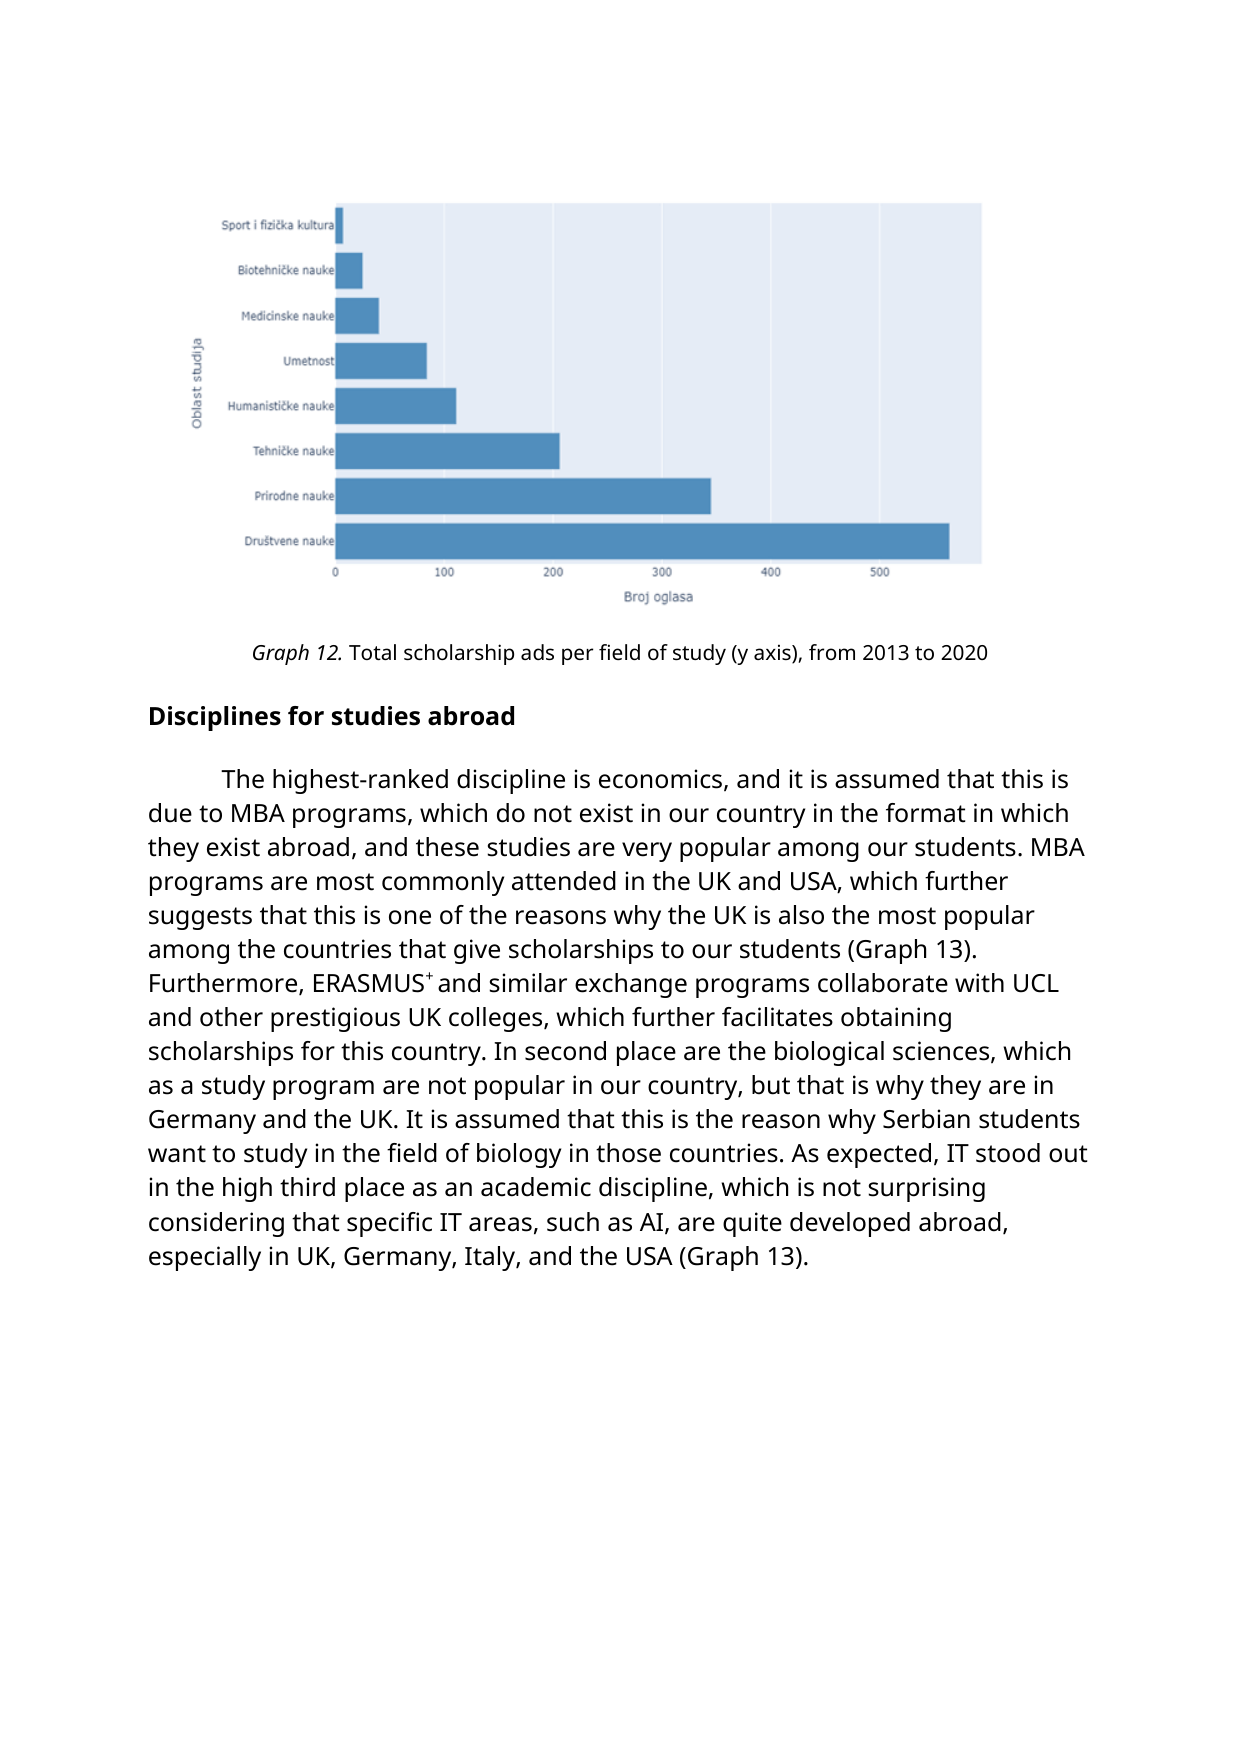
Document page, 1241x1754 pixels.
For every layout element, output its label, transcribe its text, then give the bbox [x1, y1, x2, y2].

text Disciplines for studies abroad [148, 698, 1093, 732]
picture [190, 147, 1051, 639]
text The highest-ranked discipline is economics, and it is assumed that this is due to MBA programs, which do not exist in our country in the format in which they exist abroad, and these studies are very popular among our students. MBA programs are most commonly attended in the UK and USA, which further suggests that this is one of the reasons why the UK is also the most popular among the countries that give scholarships to our students (Graph 13). Furthermore, ERASMUS+ and similar exchange programs collaborate with UCL and other prestigious UK colleges, which further facilitates obtaining scholarships for this country. In second place are the biological sciences, which as a study program are not popular in our country, but that is why they are in Germany and the UK. It is assumed that this is the reason why Serbian students want to study in the field of biology in those countries. As expected, IT stood out in the high third place as an academic discipline, which is not surprising considering that specific IT areas, such as AI, are quite developed abroad, especially in UK, Germany, Italy, and the USA (Graph 13). [148, 761, 1093, 1272]
text Graph 12. Total scholarship ads per field of study (y axis), from 2013 to 2020 [148, 638, 1093, 667]
